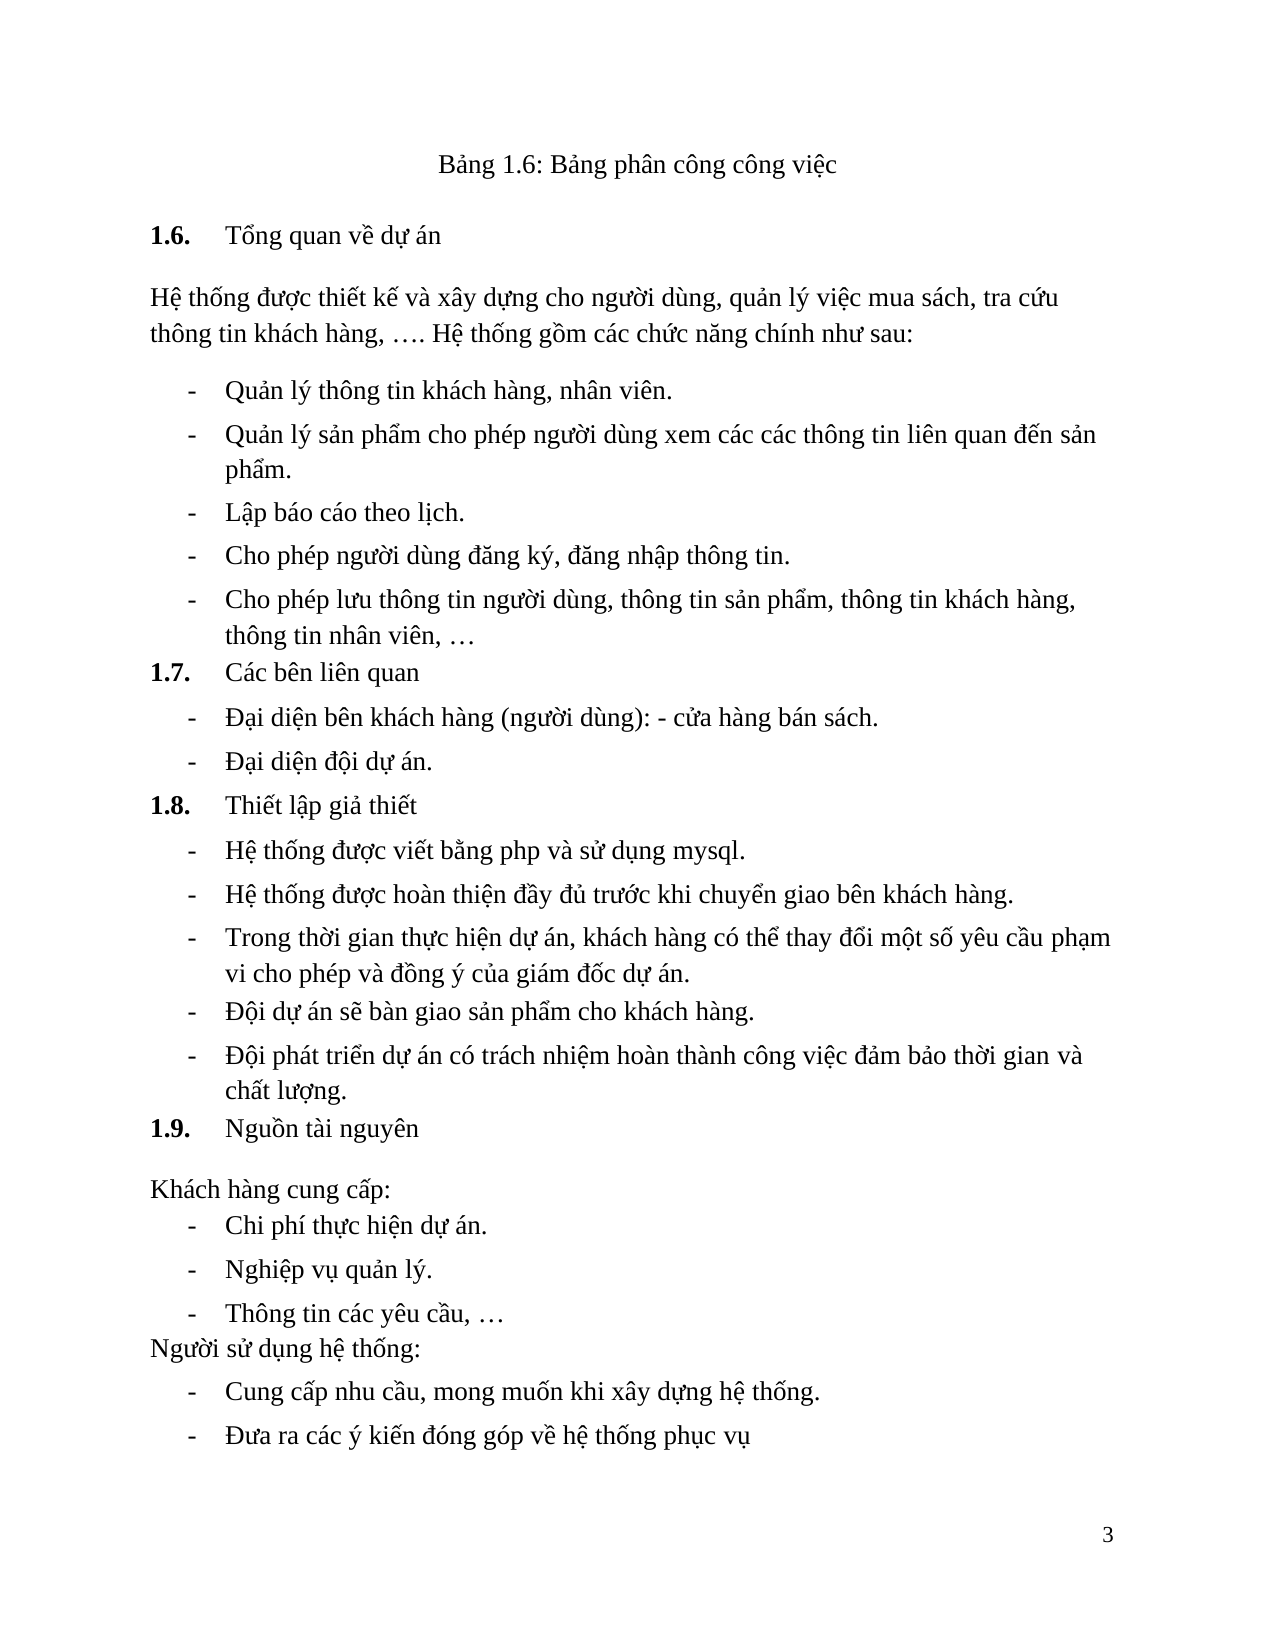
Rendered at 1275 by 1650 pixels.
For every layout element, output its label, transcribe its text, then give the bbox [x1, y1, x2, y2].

list Hệ thống được viết bằng php và sử dụng mysql. [187, 834, 1196, 865]
list Hệ thống được hoàn thiện đầy đủ trước khi chuyển giao bên khách hàng. [187, 878, 1196, 909]
text Khách hàng cung cấp: [150, 1174, 1196, 1205]
list Lập báo cáo theo lịch. [187, 496, 1196, 527]
text Bảng 1.6: Bảng phân công công việc [264, 148, 1011, 179]
list Nghiệp vụ quản lý. [187, 1253, 1196, 1284]
list Cho phép người dùng đăng ký, đăng nhập thông tin. [187, 539, 1196, 571]
list Trong thời gian thực hiện dự án, khách hàng có thể thay đổi một số yêu cầu phạm vi cho phép và đồng ý của giám đốc dự án. [187, 921, 1111, 988]
list Đại diện đội dự án. [187, 745, 1196, 776]
text Hệ thống được thiết kế và xây dựng cho người dùng, quản lý việc mua sách, tra cứu thông tin khách hàng, …. Hệ thống gồm các chức năng chính như sau: [150, 281, 1081, 348]
list Đội dự án sẽ bàn giao sản phẩm cho khách hàng. [187, 995, 1196, 1026]
list Quản lý thông tin khách hàng, nhân viên. [187, 374, 1196, 405]
list Đại diện bên khách hàng (người dùng): - cửa hàng bán sách. [187, 702, 1196, 733]
list Cho phép lưu thông tin người dùng, thông tin sản phẩm, thông tin khách hàng, thông tin nhân viên, … [187, 583, 1076, 650]
list Cung cấp nhu cầu, mong muốn khi xây dựng hệ thống. [187, 1376, 1196, 1407]
list Đưa ra các ý kiến đóng góp về hệ thống phục vụ [187, 1419, 1196, 1450]
list Quản lý sản phẩm cho phép người dùng xem các các thông tin liên quan đến sản phẩm. [187, 418, 1097, 485]
subtitle Nguồn tài nguyên [150, 1112, 1196, 1143]
subtitle Tổng quan về dự án [150, 219, 1196, 251]
list Thông tin các yêu cầu, … Người sử dụng hệ thống: [150, 1297, 505, 1364]
list Chi phí thực hiện dự án. [187, 1209, 1196, 1241]
subtitle Các bên liên quan [150, 656, 1196, 688]
subtitle Thiết lập giả thiết [150, 789, 1196, 820]
list Đội phát triển dự án có trách nhiệm hoàn thành công việc đảm bảo thời gian và chất lượng. [187, 1039, 1083, 1106]
